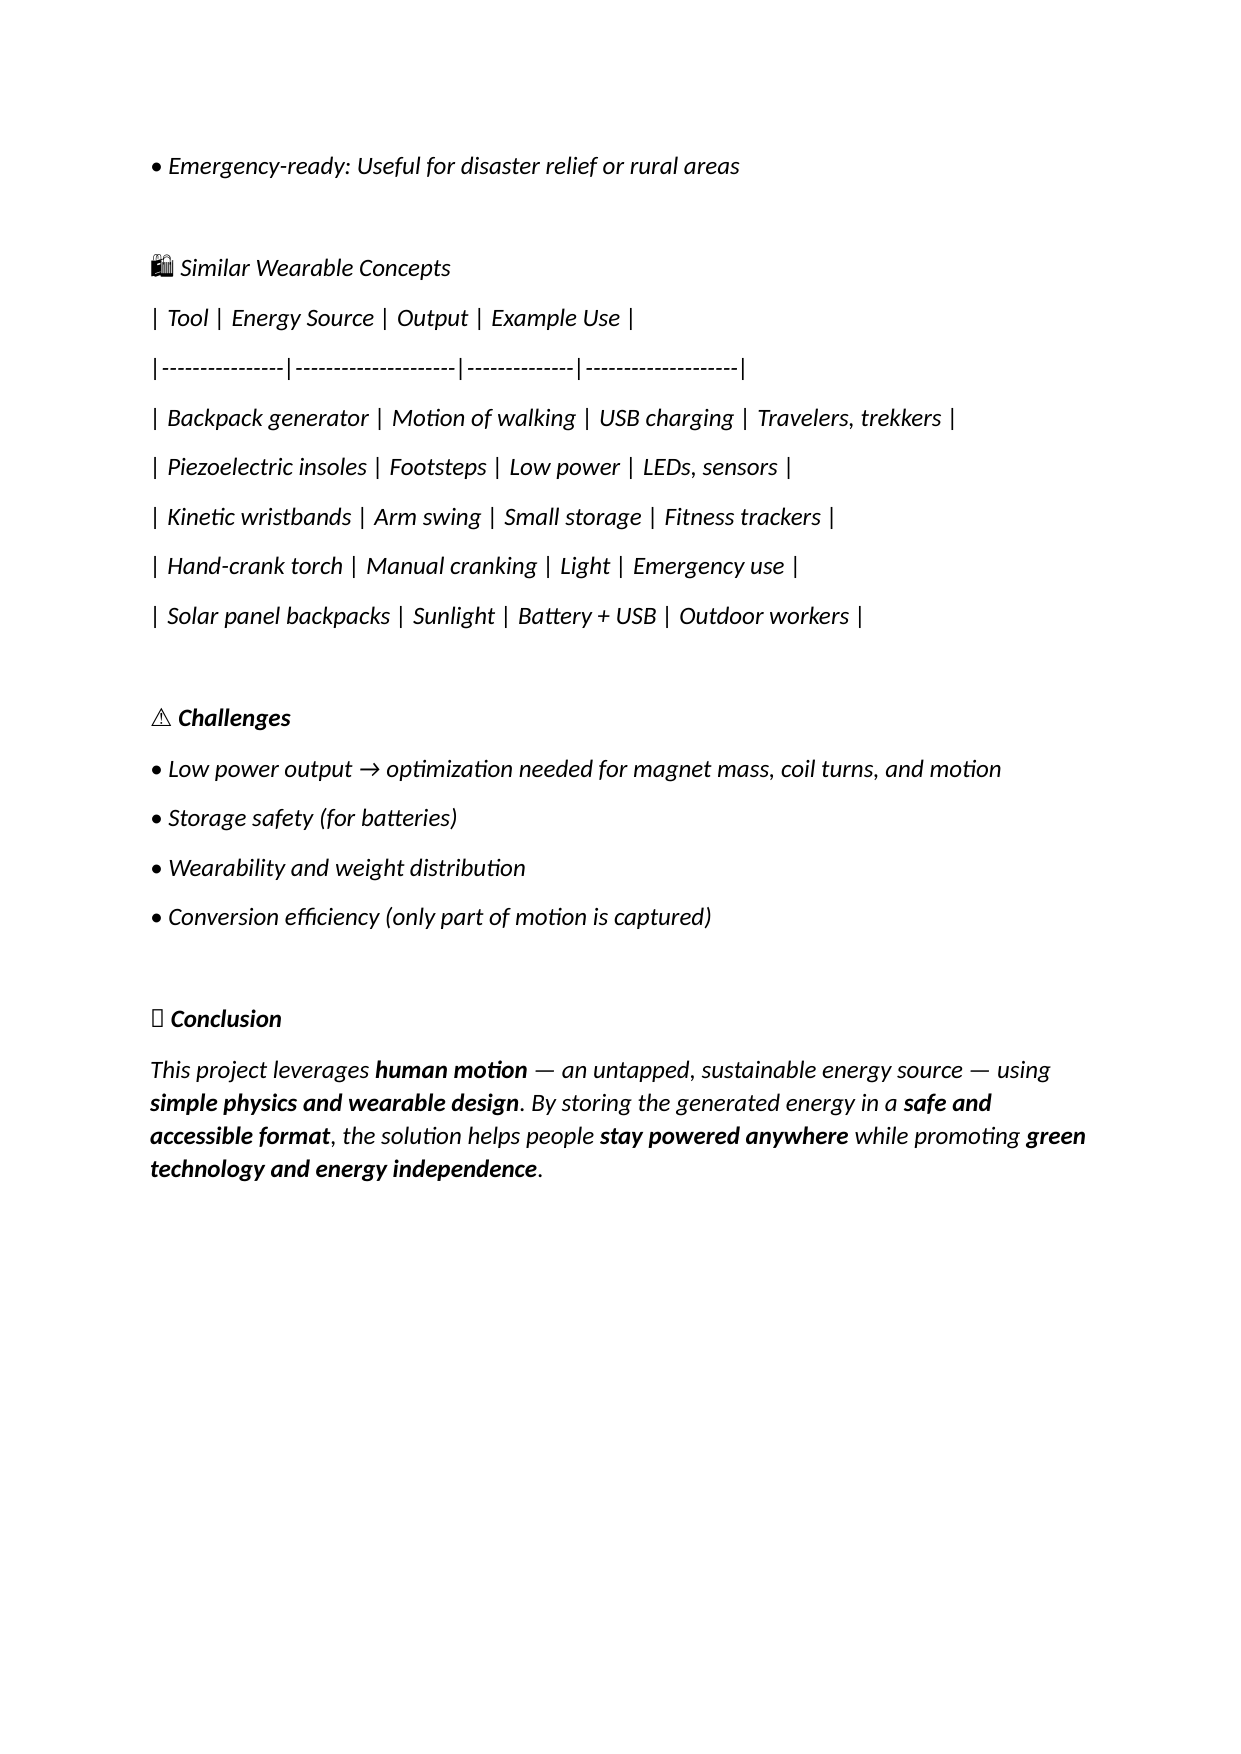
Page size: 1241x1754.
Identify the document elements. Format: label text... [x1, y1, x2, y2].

text • Wearability and weight distribution [150, 852, 1090, 882]
text |----------------|---------------------|--------------|--------------------| [150, 352, 1090, 383]
text ⚠️ Challenges [150, 699, 1090, 733]
text | Kinetic wristbands | Arm swing | Small storage | Fitness trackers | [150, 501, 1090, 531]
text 🛍️ Similar Wearable Concepts [150, 249, 1090, 283]
text | Tool | Energy Source | Output | Example Use | [150, 303, 1090, 333]
text | Solar panel backpacks | Sunlight | Battery + USB | Outdoor workers | [150, 600, 1090, 631]
text | Backpack generator | Motion of walking | USB charging | Travelers, trekkers | [150, 402, 1090, 432]
text • Storage safety (for batteries) [150, 802, 1090, 833]
text • Conversion efficiency (only part of motion is captured) [150, 901, 1090, 932]
text | Hand-crank torch | Manual cranking | Light | Emergency use | [150, 551, 1090, 581]
text • Low power output → optimization needed for magnet mass, coil turns, and motion [150, 753, 1090, 783]
text | Piezoelectric insoles | Footsteps | Low power | LEDs, sensors | [150, 451, 1090, 482]
text • Emergency-ready: Useful for disaster relief or rural areas [150, 150, 1090, 181]
text 🔚 Conclusion [150, 1001, 1090, 1035]
text This project leverages human motion — an untapped, sustainable energy source — using simple physics and wearable design. By storing the generated energy in a safe and accessible format, the solution helps people stay powered anywhere while promoting green technology and energy independence. [150, 1054, 1090, 1183]
